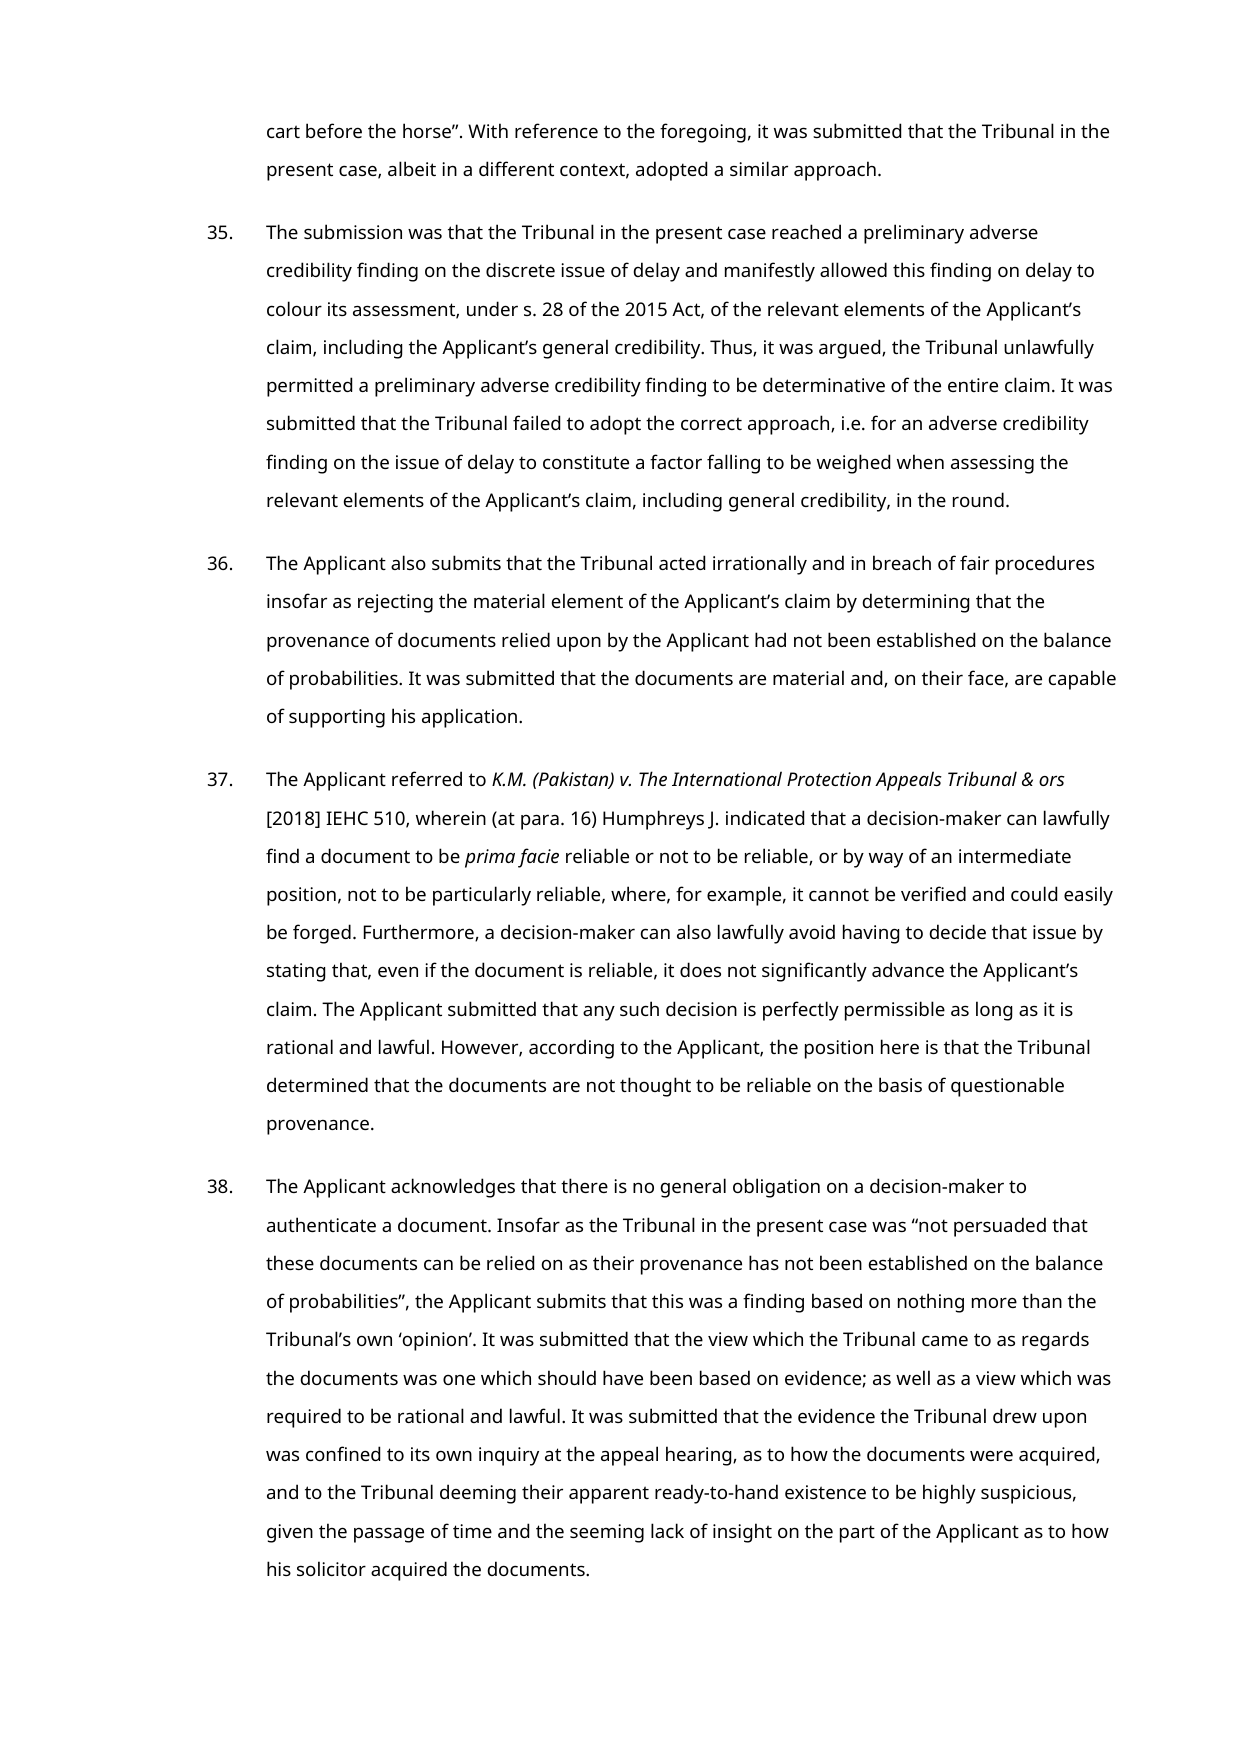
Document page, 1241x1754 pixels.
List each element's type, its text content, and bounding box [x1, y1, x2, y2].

text 37. The Applicant referred to K.M. (Pakistan) v. The International Protection Appeals Tribunal & ors [2018] IEHC 510, wherein (at para. 16) Humphreys J. indicated that a decision-maker can lawfully find a document to be prima facie reliable or not to be reliable, or by way of an intermediate position, not to be particularly reliable, where, for example, it cannot be verified and could easily be forged. Furthermore, a decision-maker can also lawfully avoid having to decide that issue by stating that, even if the document is reliable, it does not significantly advance the Applicant’s claim. The Applicant submitted that any such decision is perfectly permissible as long as it is rational and lawful. However, according to the Applicant, the position here is that the Tribunal determined that the documents are not thought to be reliable on the basis of questionable provenance. [207, 767, 1122, 1136]
text 35. The submission was that the Tribunal in the present case reached a preliminary adverse credibility finding on the discrete issue of delay and manifestly allowed this finding on delay to colour its assessment, under s. 28 of the 2015 Act, of the relevant elements of the Applicant’s claim, including the Applicant’s general credibility. Thus, it was argued, the Tribunal unlawfully permitted a preliminary adverse credibility finding to be determinative of the entire claim. It was submitted that the Tribunal failed to adopt the correct approach, i.e. for an adverse credibility finding on the issue of delay to constitute a factor falling to be weighed when assessing the relevant elements of the Applicant’s claim, including general credibility, in the round. [207, 219, 1122, 513]
text 38. The Applicant acknowledges that there is no general obligation on a decision-maker to authenticate a document. Insofar as the Tribunal in the present case was “not persuaded that these documents can be relied on as their provenance has not been established on the balance of probabilities”, the Applicant submits that this was a finding based on nothing more than the Tribunal’s own ‘opinion’. It was submitted that the view which the Tribunal came to as regards the documents was one which should have been based on evidence; as well as a view which was required to be rational and lawful. It was submitted that the evidence the Tribunal drew upon was confined to its own inquiry at the appeal hearing, as to how the documents were acquired, and to the Tribunal deeming their apparent ready-to-hand existence to be highly suspicious, given the passage of time and the seeming lack of insight on the part of the Applicant as to how his solicitor acquired the documents. [207, 1174, 1122, 1582]
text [207, 118, 1122, 182]
text 36. The Applicant also submits that the Tribunal acted irrationally and in breach of fair procedures insofar as rejecting the material element of the Applicant’s claim by determining that the provenance of documents relied upon by the Applicant had not been established on the balance of probabilities. It was submitted that the documents are material and, on their face, are capable of supporting his application. [207, 550, 1122, 729]
